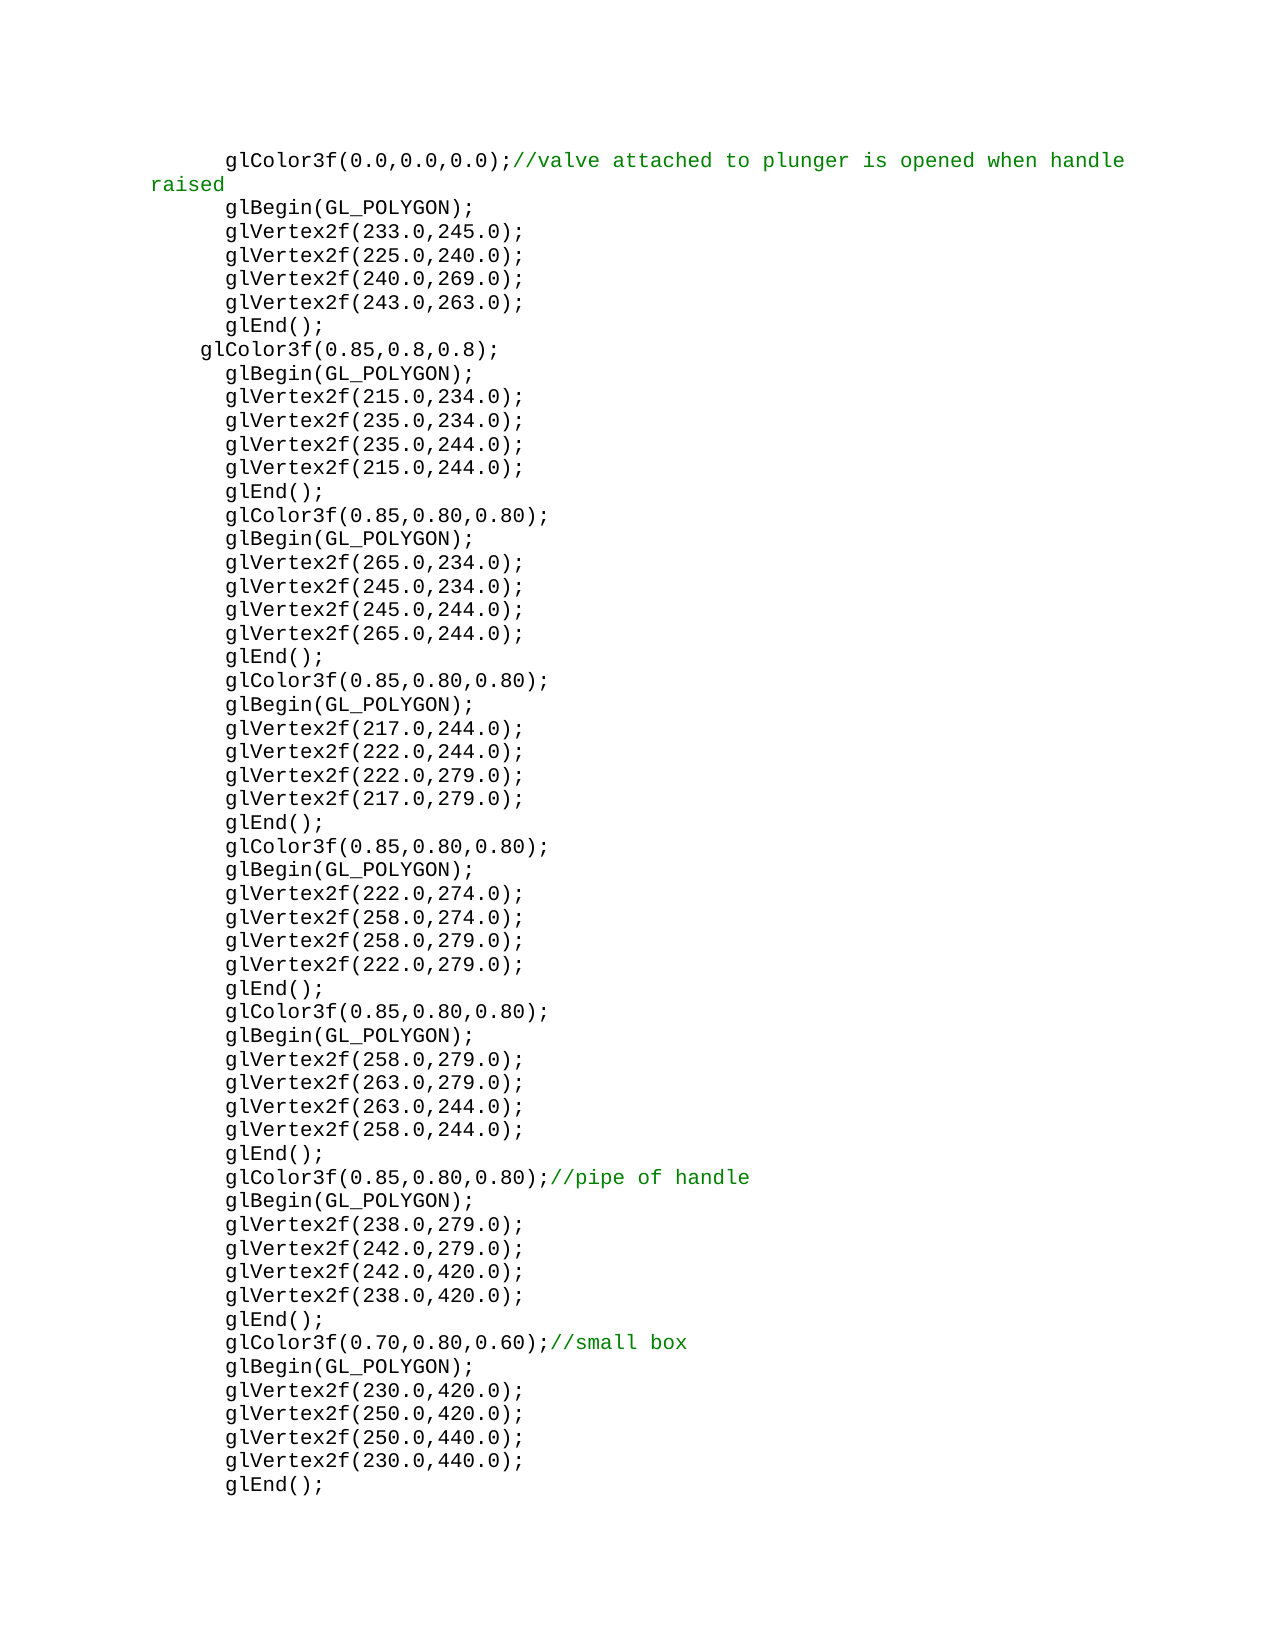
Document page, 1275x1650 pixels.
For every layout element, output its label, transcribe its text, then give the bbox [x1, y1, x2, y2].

text glVertex2f(222.0,244.0); [150, 741, 1125, 765]
text glBegin(GL_POLYGON); [150, 1025, 1125, 1048]
text glVertex2f(250.0,440.0); [150, 1427, 1125, 1451]
text glColor3f(0.85,0.80,0.80); [150, 670, 1125, 694]
text glVertex2f(265.0,234.0); [150, 552, 1125, 576]
text glBegin(GL_POLYGON); [150, 528, 1125, 552]
text glVertex2f(258.0,244.0); [150, 1119, 1125, 1143]
text glVertex2f(258.0,279.0); [150, 930, 1125, 954]
text glBegin(GL_POLYGON); [150, 1356, 1125, 1379]
text glVertex2f(242.0,420.0); [150, 1261, 1125, 1285]
text glVertex2f(258.0,279.0); [150, 1048, 1125, 1072]
text glVertex2f(235.0,234.0); [150, 410, 1125, 434]
text glVertex2f(263.0,279.0); [150, 1072, 1125, 1096]
text glVertex2f(242.0,279.0); [150, 1238, 1125, 1261]
text glVertex2f(217.0,244.0); [150, 717, 1125, 741]
text glEnd(); [150, 1474, 1125, 1498]
text glEnd(); [150, 316, 1125, 339]
text glColor3f(0.85,0.8,0.8); [150, 339, 1125, 363]
text glVertex2f(238.0,420.0); [150, 1285, 1125, 1309]
text glVertex2f(245.0,234.0); [150, 576, 1125, 599]
text glEnd(); [150, 978, 1125, 1001]
text glBegin(GL_POLYGON); [150, 197, 1125, 221]
text glVertex2f(235.0,244.0); [150, 434, 1125, 457]
text glVertex2f(230.0,420.0); [150, 1379, 1125, 1403]
text glVertex2f(222.0,274.0); [150, 883, 1125, 907]
text glEnd(); [150, 812, 1125, 836]
text glEnd(); [150, 647, 1125, 670]
text glVertex2f(243.0,263.0); [150, 292, 1125, 316]
text glVertex2f(225.0,240.0); [150, 244, 1125, 268]
text glVertex2f(240.0,269.0); [150, 268, 1125, 292]
text glVertex2f(222.0,279.0); [150, 954, 1125, 978]
text glBegin(GL_POLYGON); [150, 859, 1125, 883]
text glBegin(GL_POLYGON); [150, 694, 1125, 717]
text glVertex2f(245.0,244.0); [150, 599, 1125, 623]
text glBegin(GL_POLYGON); [150, 363, 1125, 386]
text glColor3f(0.85,0.80,0.80);//pipe of handle [150, 1167, 1125, 1190]
text glColor3f(0.85,0.80,0.80); [150, 836, 1125, 859]
text glEnd(); [150, 1309, 1125, 1332]
text glVertex2f(238.0,279.0); [150, 1214, 1125, 1238]
text glColor3f(0.85,0.80,0.80); [150, 1001, 1125, 1025]
text glColor3f(0.85,0.80,0.80); [150, 505, 1125, 528]
text glVertex2f(265.0,244.0); [150, 623, 1125, 647]
text glVertex2f(215.0,244.0); [150, 457, 1125, 481]
text glEnd(); [150, 1143, 1125, 1167]
text glColor3f(0.0,0.0,0.0);//valve attached to plunger is opened when handle raised [150, 150, 1125, 197]
text glVertex2f(250.0,420.0); [150, 1403, 1125, 1427]
text glVertex2f(217.0,279.0); [150, 788, 1125, 812]
text glEnd(); [150, 481, 1125, 505]
text glVertex2f(258.0,274.0); [150, 907, 1125, 930]
text glVertex2f(222.0,279.0); [150, 765, 1125, 788]
text glColor3f(0.70,0.80,0.60);//small box [150, 1332, 1125, 1356]
text glBegin(GL_POLYGON); [150, 1190, 1125, 1214]
text glVertex2f(215.0,234.0); [150, 386, 1125, 410]
text glVertex2f(263.0,244.0); [150, 1096, 1125, 1119]
text glVertex2f(230.0,440.0); [150, 1451, 1125, 1474]
text glVertex2f(233.0,245.0); [150, 221, 1125, 244]
